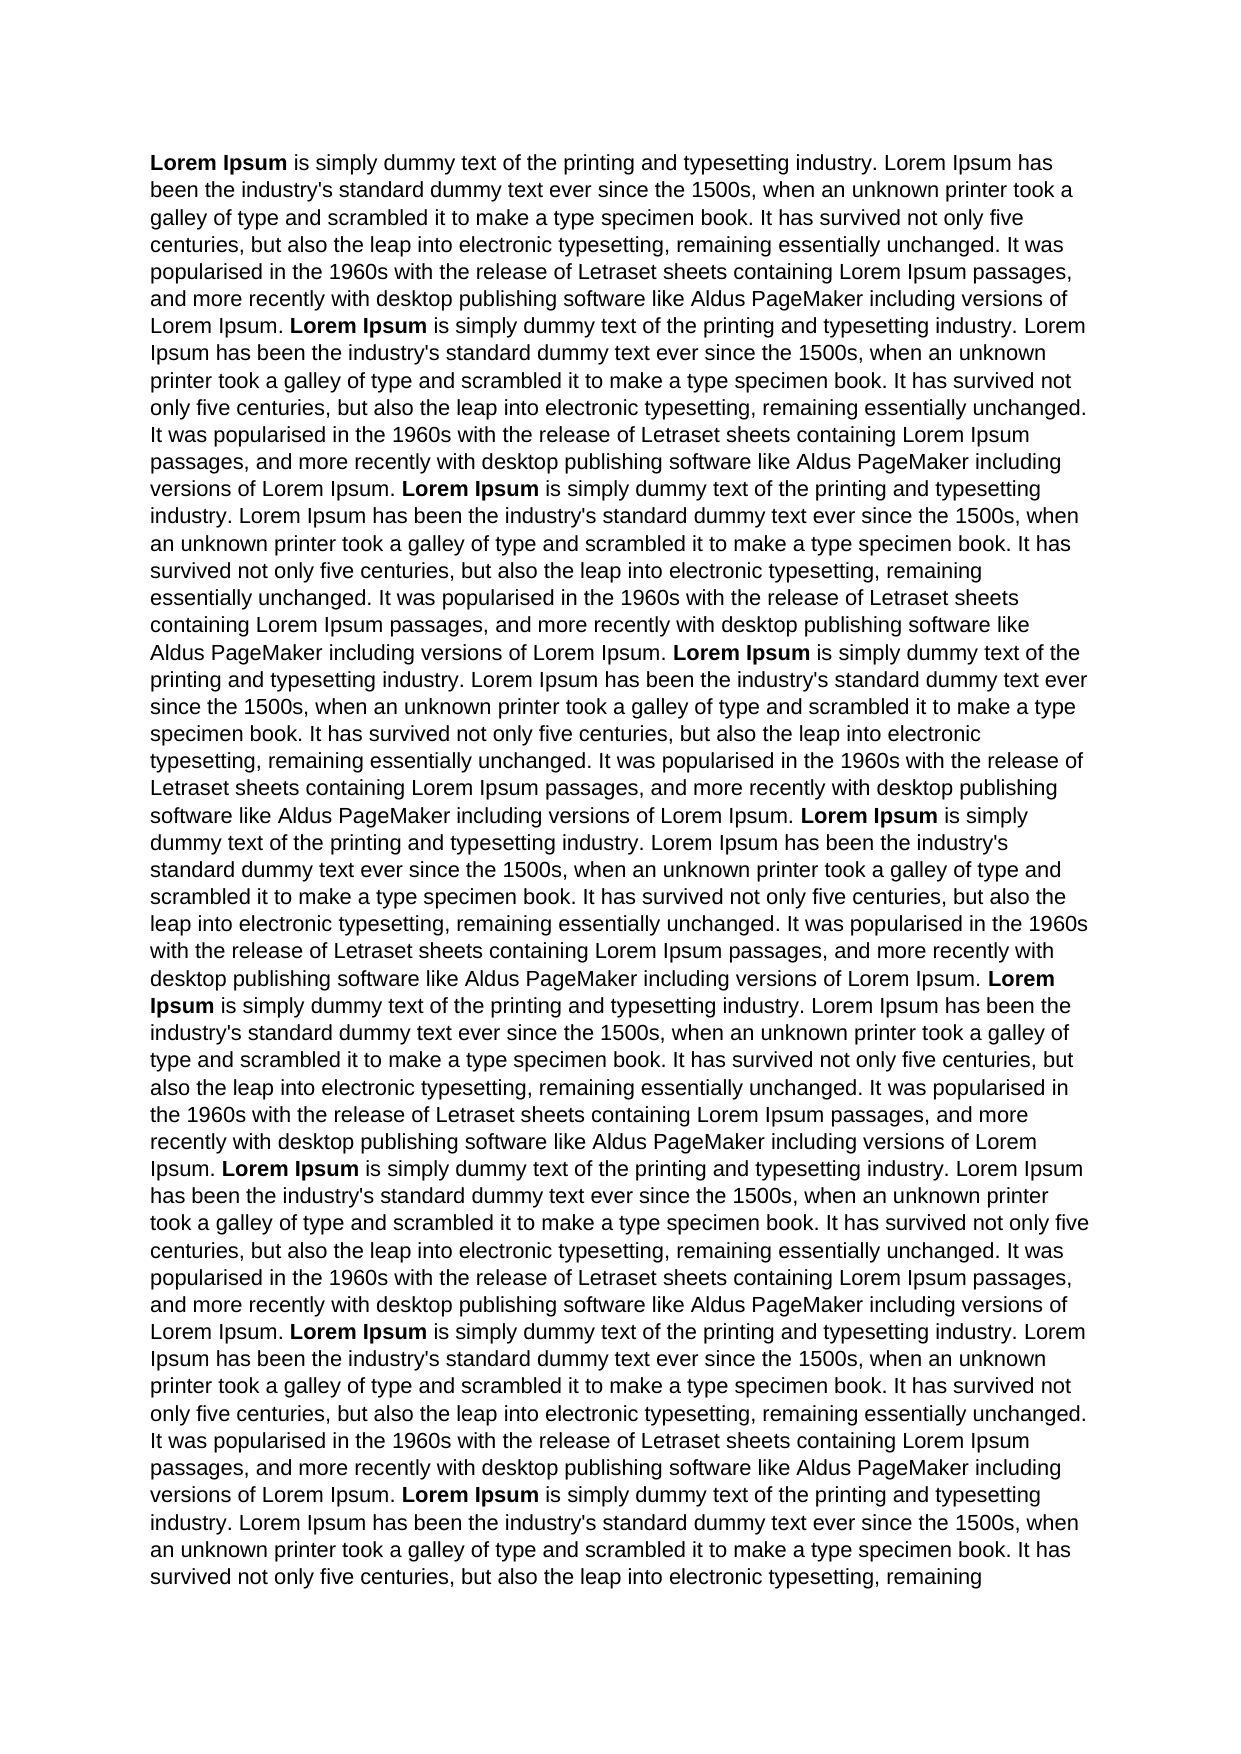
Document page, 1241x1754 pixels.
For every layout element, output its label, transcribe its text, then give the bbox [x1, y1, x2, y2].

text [150, 1236, 1090, 1589]
